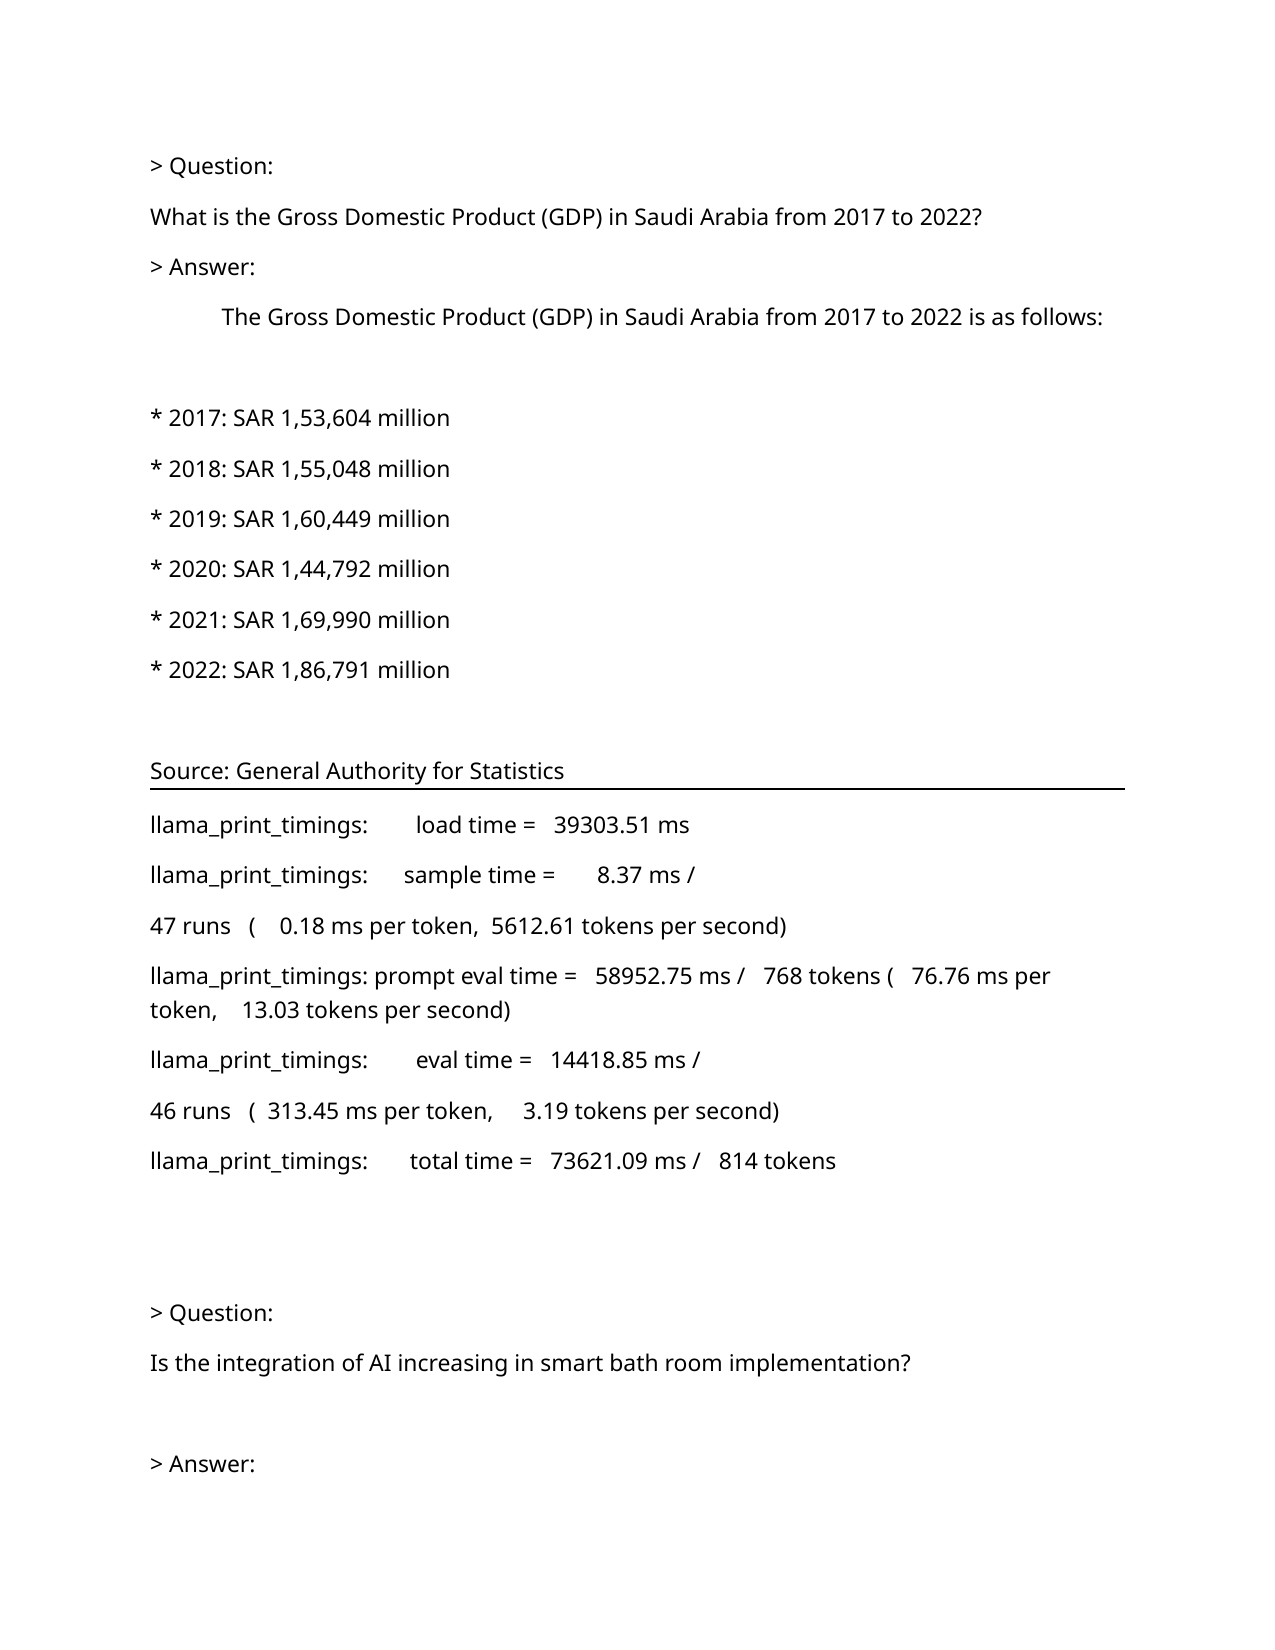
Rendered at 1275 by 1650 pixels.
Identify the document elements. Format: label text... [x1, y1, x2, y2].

text llama_print_timings: eval time = 14418.85 ms / [150, 1044, 1125, 1076]
text Source: General Authority for Statistics [150, 755, 1125, 788]
text 47 runs ( 0.18 ms per token, 5612.61 tokens per second) [150, 910, 1125, 941]
text * 2017: SAR 1,53,604 million [150, 402, 1125, 433]
text > Question: [150, 150, 1125, 181]
text llama_print_timings: prompt eval time = 58952.75 ms / 768 tokens ( 76.76 ms per token, 13.03 tokens per second) [150, 960, 1125, 1025]
text > Answer: [150, 1448, 1125, 1479]
text llama_print_timings: sample time = 8.37 ms / [150, 859, 1125, 891]
text llama_print_timings: load time = 39303.51 ms [150, 809, 1125, 840]
text * 2022: SAR 1,86,791 million [150, 654, 1125, 685]
text * 2020: SAR 1,44,792 million [150, 553, 1125, 584]
text Is the integration of AI increasing in smart bath room implementation? [150, 1347, 1125, 1378]
text llama_print_timings: total time = 73621.09 ms / 814 tokens [150, 1145, 1125, 1177]
text > Answer: [150, 251, 1125, 282]
text What is the Gross Domestic Product (GDP) in Saudi Arabia from 2017 to 2022? [150, 200, 1125, 232]
text * 2019: SAR 1,60,449 million [150, 503, 1125, 534]
text > Question: [150, 1297, 1125, 1328]
text 46 runs ( 313.45 ms per token, 3.19 tokens per second) [150, 1095, 1125, 1126]
text * 2021: SAR 1,69,990 million [150, 604, 1125, 635]
text The Gross Domestic Product (GDP) in Saudi Arabia from 2017 to 2022 is as follows: [150, 301, 1125, 332]
text * 2018: SAR 1,55,048 million [150, 452, 1125, 484]
